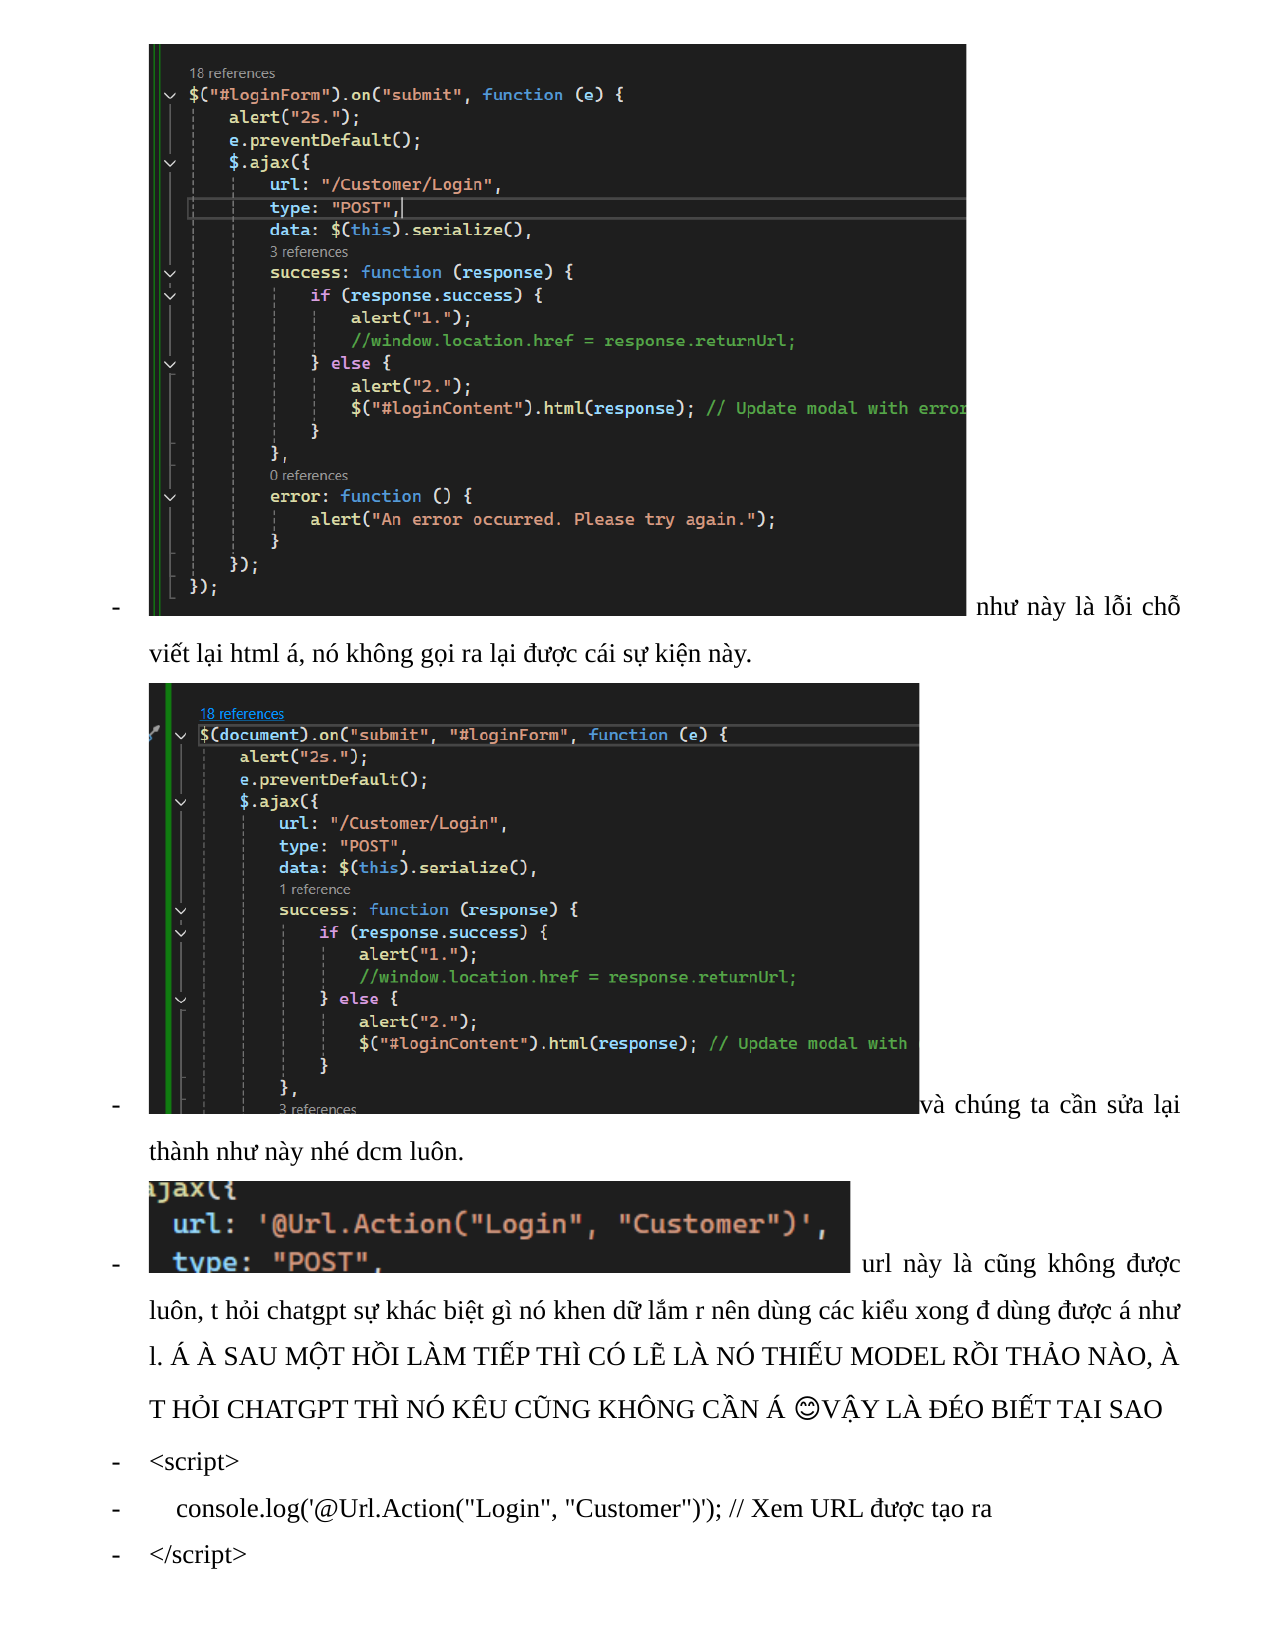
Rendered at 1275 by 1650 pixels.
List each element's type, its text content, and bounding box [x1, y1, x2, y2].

picture [148, 683, 920, 1114]
list url này là cũng không được luôn, t hỏi chatgpt sự khác biệt gì nó khen dữ lắm r nên dùng các kiểu xong đ dùng được á như l. Á À SAU MỘT HỒI LÀM TIẾP THÌ CÓ LẼ LÀ NÓ THIẾU MODEL RỒI THẢO NÀO, À T HỎI CHATGPT THÌ NÓ KÊU CŨNG KHÔNG CẦN Á VẬY LÀ ĐÉO BIẾT TẠI SAO [111, 1182, 1181, 1427]
list </script> [111, 1539, 1181, 1570]
picture [148, 1181, 851, 1273]
list console.log('@Url.Action("Login", "Customer")'); // Xem URL được tạo ra [111, 1492, 1181, 1523]
list <script> [111, 1445, 1181, 1476]
picture [148, 44, 967, 616]
